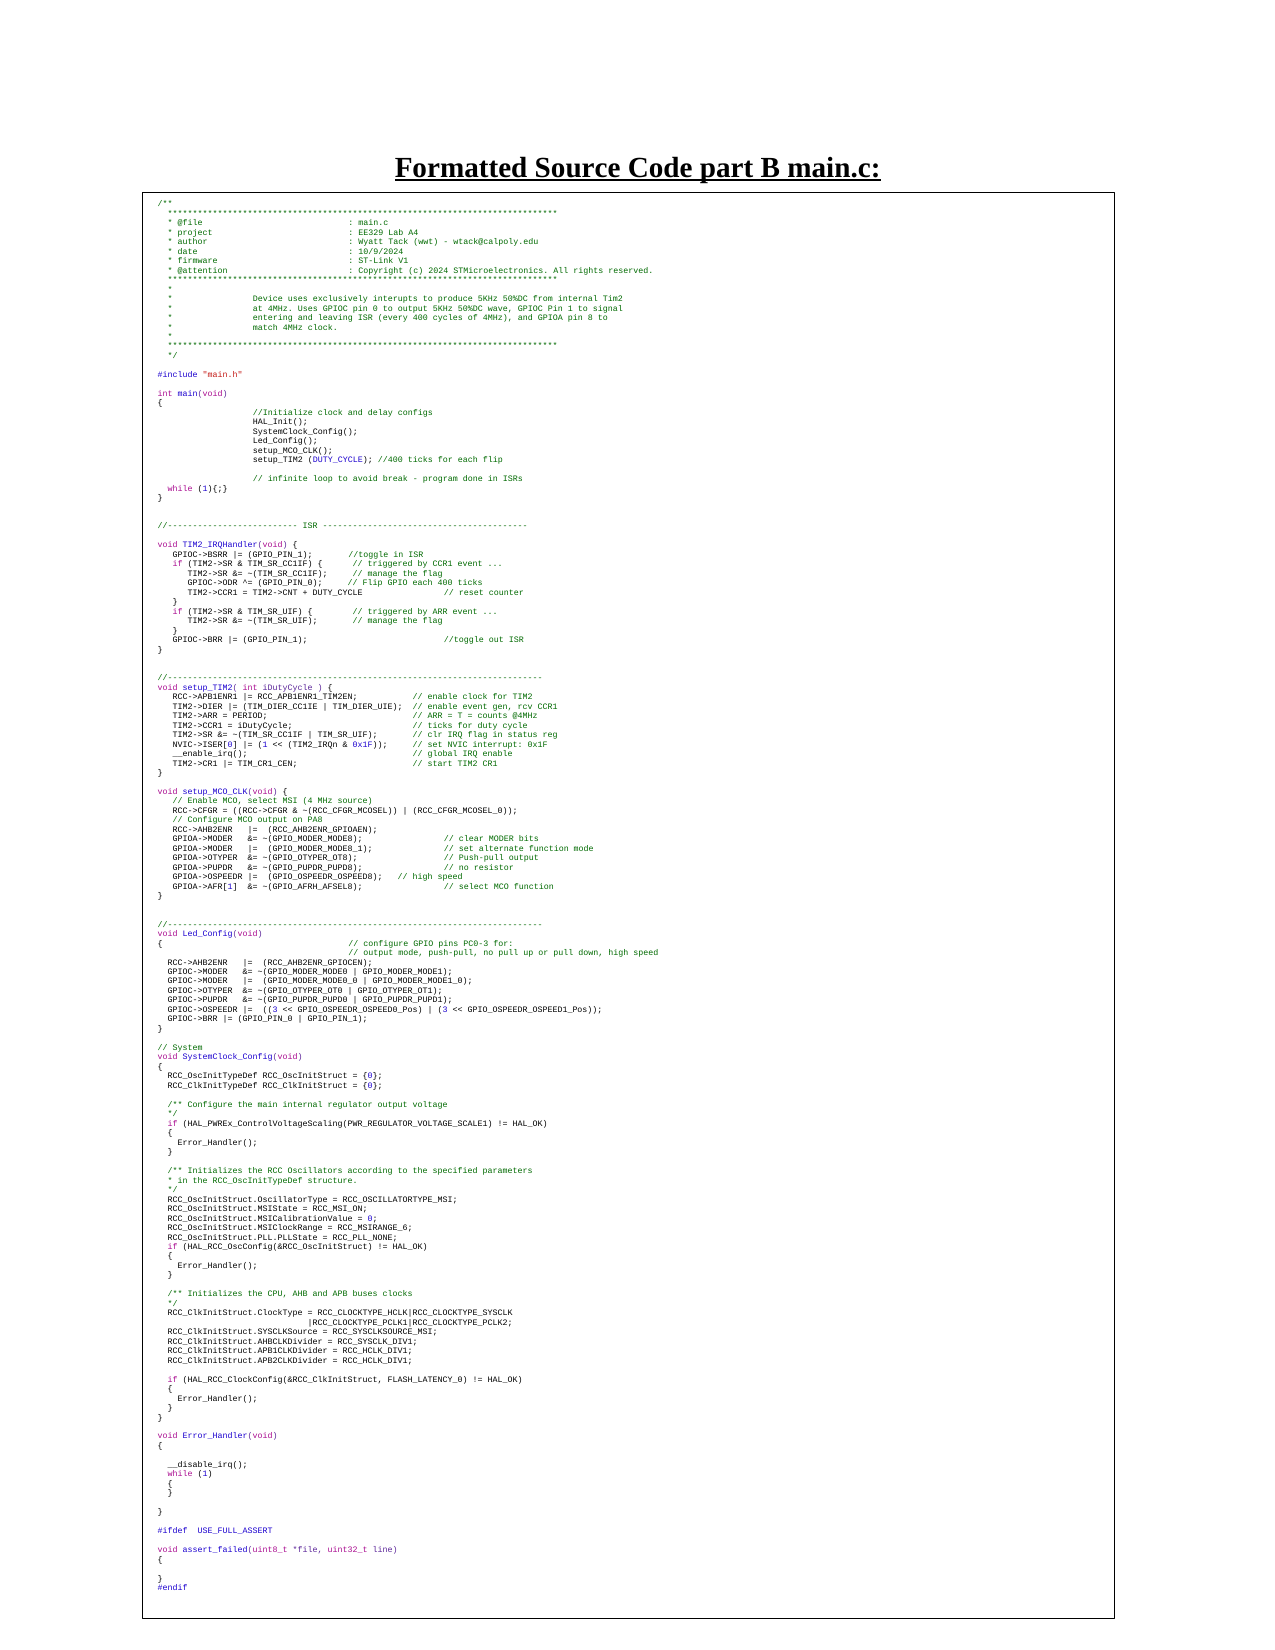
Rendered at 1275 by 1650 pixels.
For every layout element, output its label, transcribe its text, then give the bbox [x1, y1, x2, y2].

text Formatted Source Code part B main.c: [150, 150, 1125, 183]
